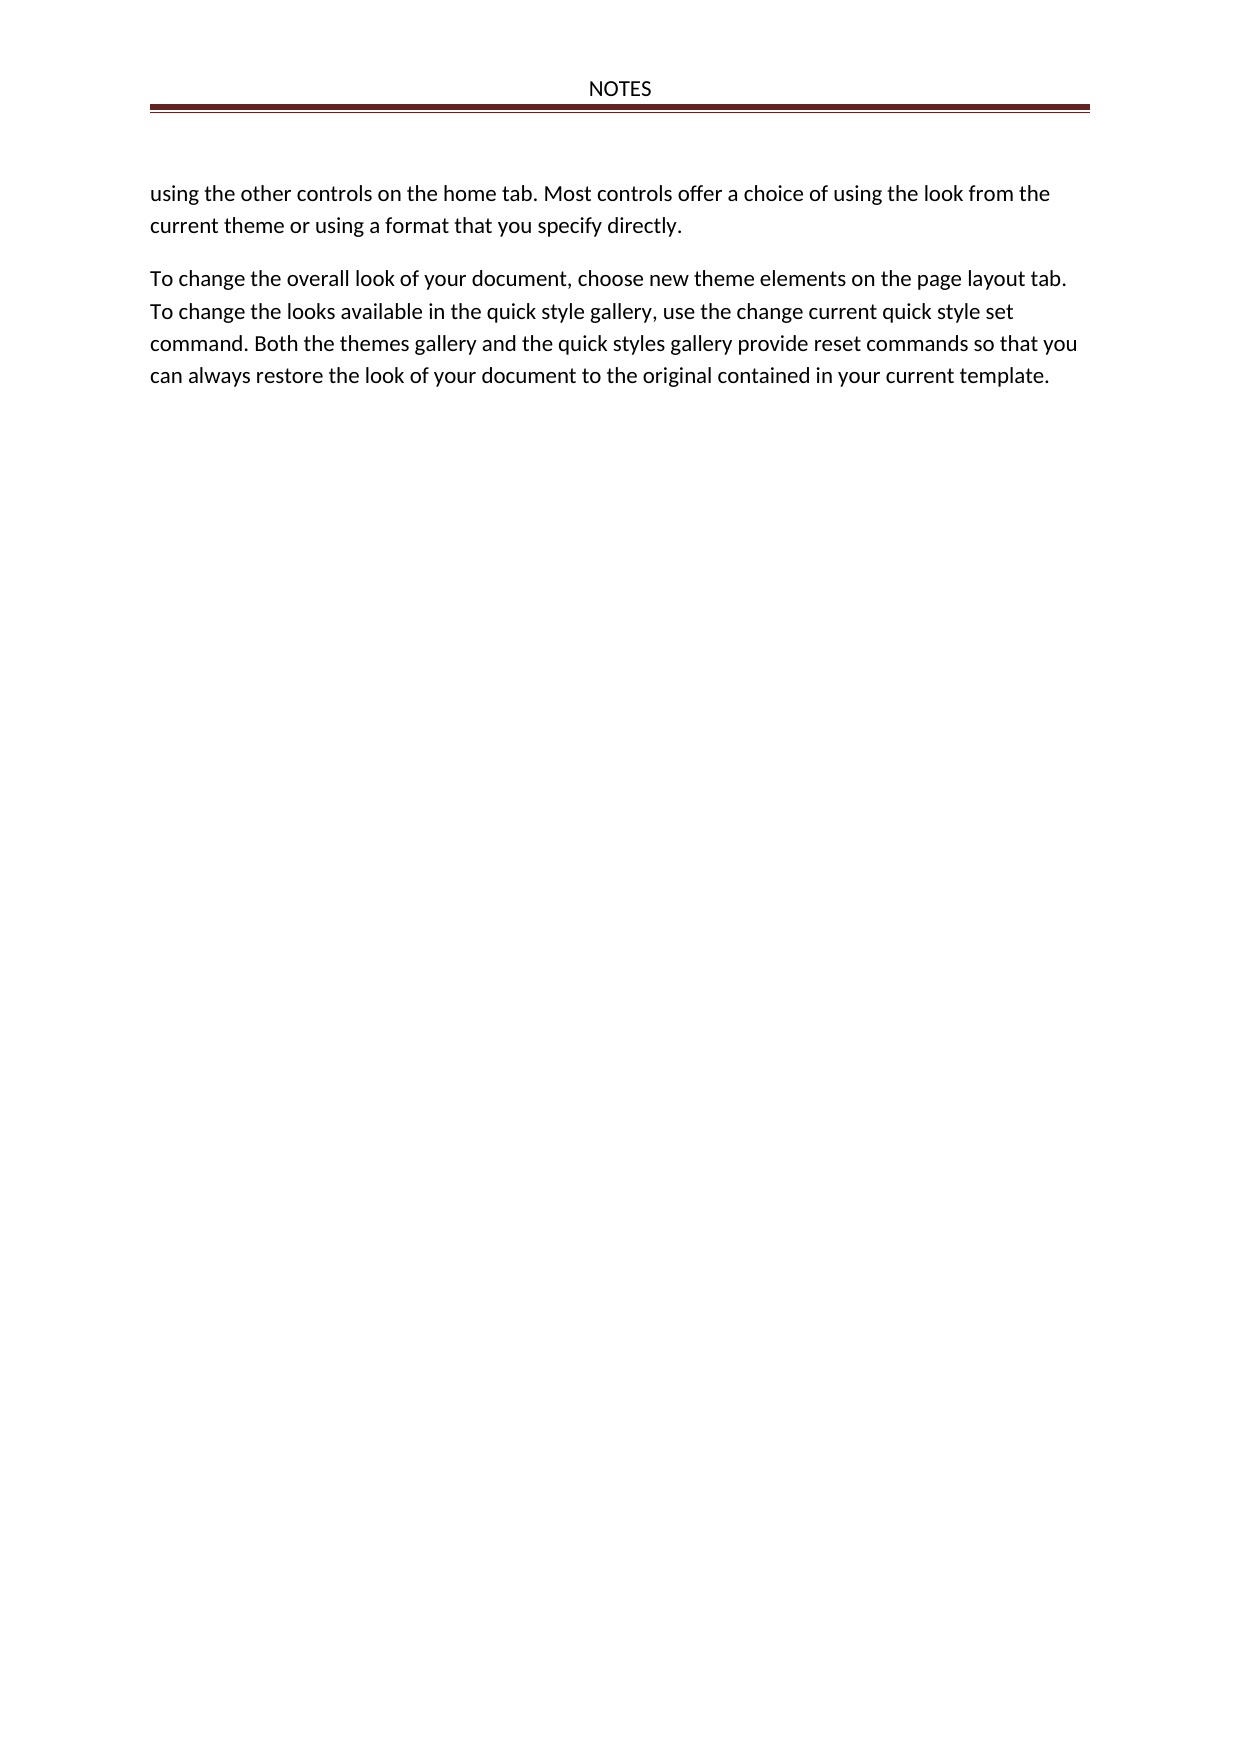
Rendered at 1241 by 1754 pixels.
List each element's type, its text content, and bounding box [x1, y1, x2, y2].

text To change the overall look of your document, choose new theme elements on the page layout tab. To change the looks available in the quick style gallery, use the change current quick style set command. Both the themes gallery and the quick styles gallery provide reset commands so that you can always restore the look of your document to the original contained in your current template. [150, 264, 1090, 389]
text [150, 179, 1090, 239]
